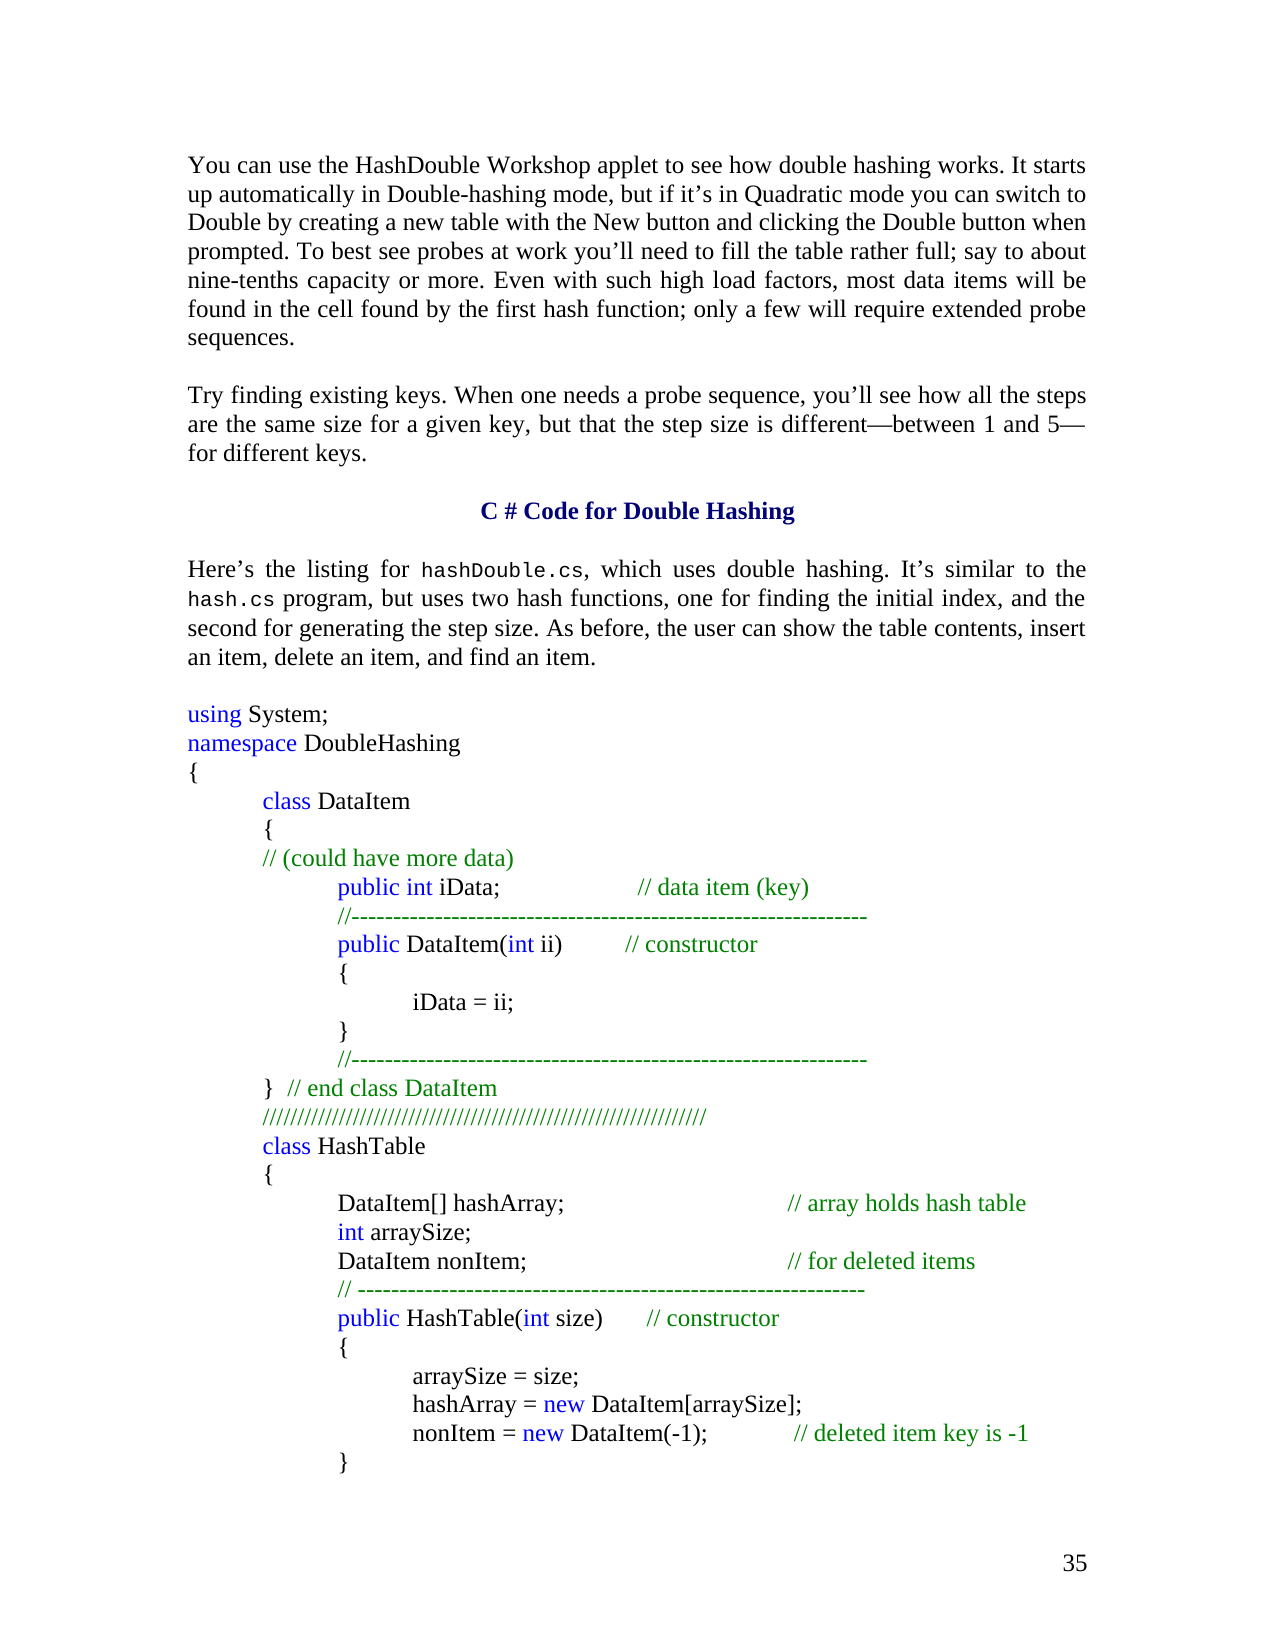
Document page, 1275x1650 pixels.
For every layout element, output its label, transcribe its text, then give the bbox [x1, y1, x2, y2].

text iData = ii; [187, 987, 1087, 1016]
text arraySize = size; [187, 1361, 1087, 1389]
text namespace DoubleHashing [187, 728, 1087, 757]
text You can use the HashDouble Workshop applet to see how double hashing works. It starts up automatically in Double-hashing mode, but if it’s in Quadratic mode you can switch to Double by creating a new table with the New button and clicking the Double button when prompted. To best see probes at work you’ll need to fill the table rather full; say to about nine-tenths capacity or more. Even with such high load factors, most data items will be found in the cell found by the first hash function; only a few will require extended probe sequences. [187, 150, 1087, 351]
text class DataItem [187, 786, 1087, 814]
text { [187, 1332, 1087, 1361]
text nonItem = new DataItem(-1); // deleted item key is -1 [187, 1418, 1087, 1447]
text } [187, 1016, 1087, 1044]
text hashArray = new DataItem[arraySize]; [187, 1389, 1087, 1418]
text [187, 1274, 1087, 1303]
text public DataItem(int ii) // constructor [187, 929, 1087, 958]
text } [187, 1447, 1087, 1476]
text int arraySize; [187, 1217, 1087, 1246]
text public int iData; // data item (key) [187, 872, 1087, 901]
text { [187, 958, 1087, 987]
text } // end class DataItem [187, 1073, 1087, 1102]
text //-------------------------------------------------------------- [187, 1044, 1087, 1073]
text { [187, 757, 1087, 786]
text //-------------------------------------------------------------- [187, 901, 1087, 929]
text public HashTable(int size) // constructor [187, 1303, 1087, 1332]
text { // (could have more data) [187, 814, 1087, 872]
text //////////////////////////////////////////////////////////////// [187, 1102, 1087, 1131]
text using System; [187, 699, 1087, 728]
text Here’s the listing for hashDouble.cs, which uses double hashing. It’s similar to the hash.cs program, but uses two hash functions, one for finding the initial index, and the second for generating the step size. As before, the user can show the table contents, insert an item, delete an item, and find an item. [187, 554, 1087, 670]
text DataItem nonItem; // for deleted items [187, 1246, 1087, 1274]
text DataItem[] hashArray; // array holds hash table [187, 1188, 1087, 1217]
subtitle C # Code for Double Hashing [187, 496, 1087, 524]
text class HashTable [187, 1131, 1087, 1159]
text { [187, 1159, 1087, 1188]
text Try finding existing keys. When one needs a probe sequence, you’ll see how all the steps are the same size for a given key, but that the step size is different—between 1 and 5—for different keys. [187, 380, 1087, 467]
